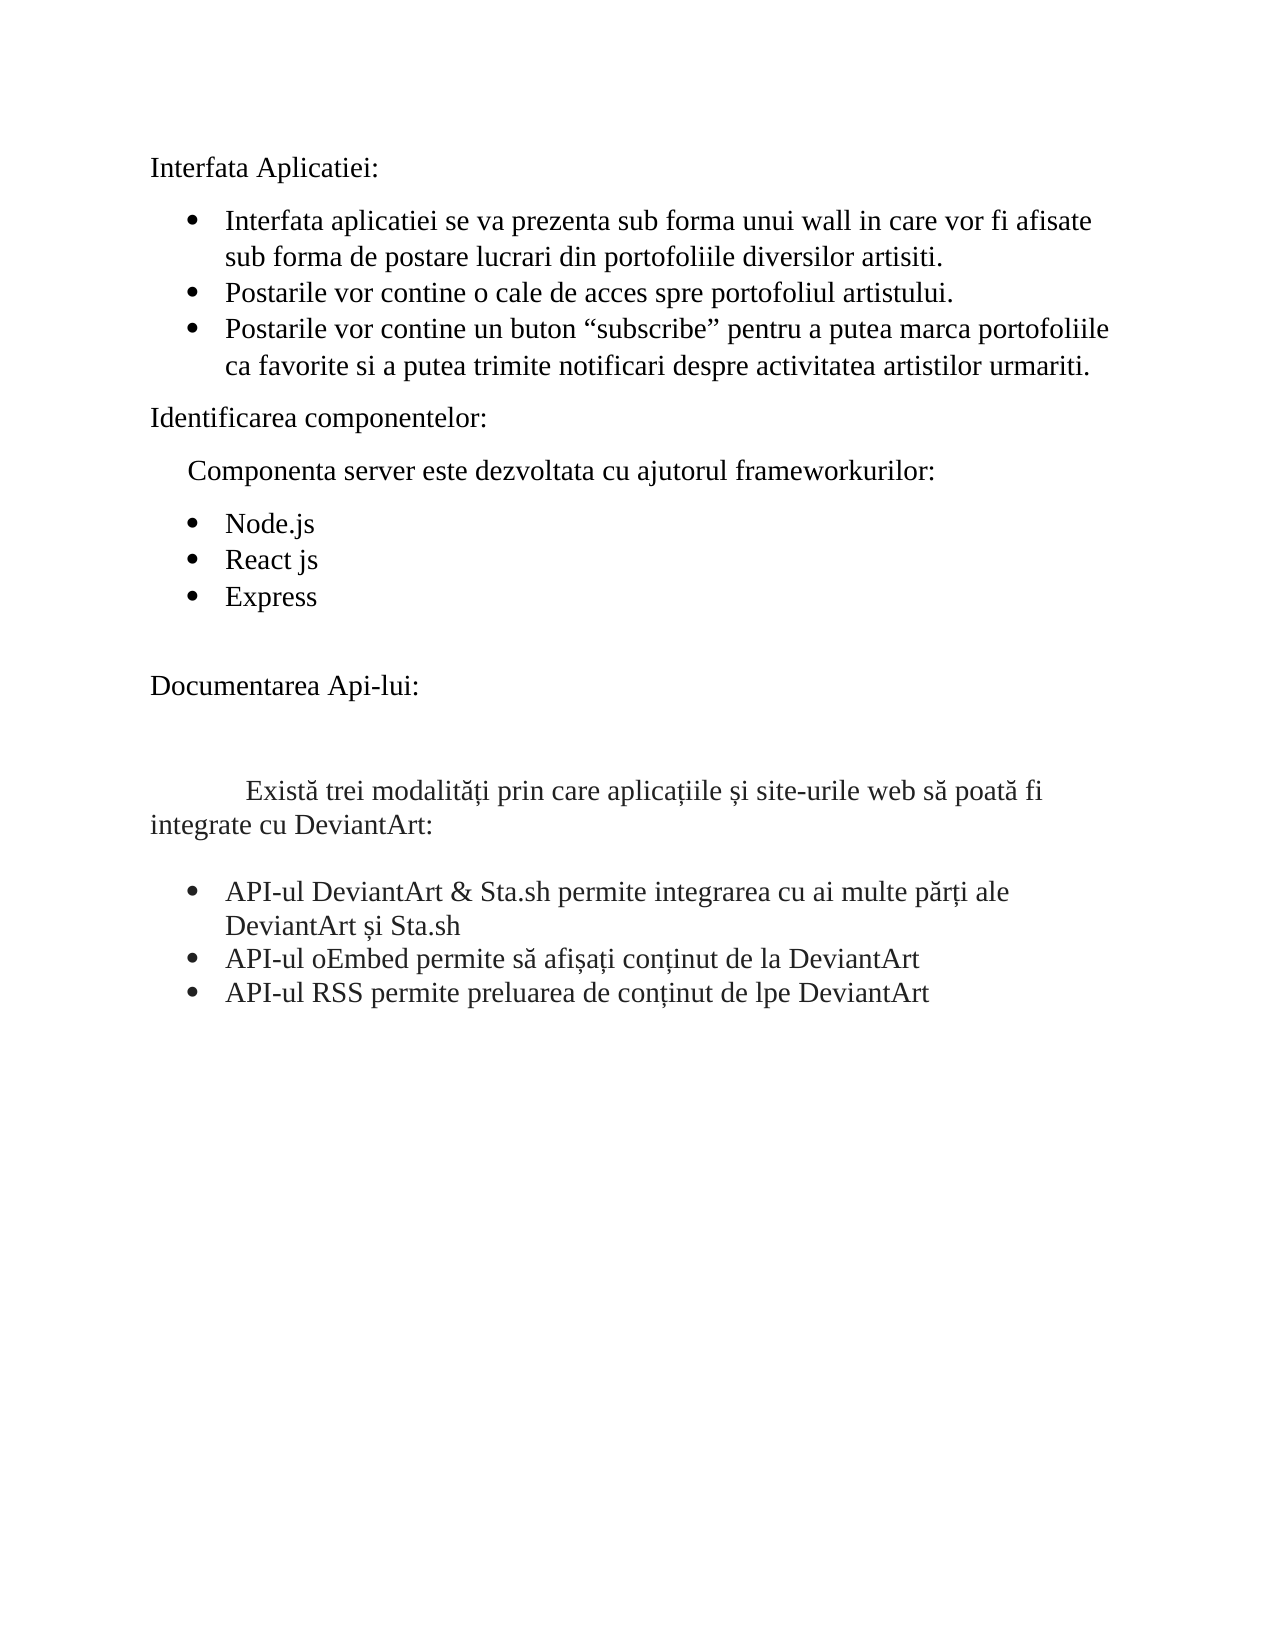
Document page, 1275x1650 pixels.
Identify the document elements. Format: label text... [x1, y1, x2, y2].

text Documentarea Api-lui: [150, 668, 1125, 701]
list Express [187, 579, 1125, 612]
list Interfata aplicatiei se va prezenta sub forma unui wall in care vor fi afisate sub forma de postare lucrari din portofoliile diversilor artisiti. [187, 203, 1125, 273]
text Există trei modalități prin care aplicațiile și site-urile web să poată fi integrate cu DeviantArt: [150, 773, 1125, 840]
text Interfata Aplicatiei: [150, 150, 1125, 183]
list API-ul oEmbed permite să afișați conținut de la DeviantArt [187, 941, 1125, 975]
list React js [187, 542, 1125, 576]
list Postarile vor contine un buton “subscribe” pentru a putea marca portofoliile ca favorite si a putea trimite notificari despre activitatea artistilor urmariti. [187, 311, 1125, 381]
list API-ul DeviantArt & Sta.sh permite integrarea cu ai multe părți ale DeviantArt și Sta.sh [187, 874, 1125, 941]
text Identificarea componentelor: [150, 401, 1125, 434]
list Node.js [187, 506, 1125, 540]
list Postarile vor contine o cale de acces spre portofoliul artistului. [187, 275, 1125, 309]
list API-ul RSS permite preluarea de conținut de lpe DeviantArt [187, 975, 1125, 1008]
text Componenta server este dezvoltata cu ajutorul frameworkurilor: [150, 453, 1125, 487]
